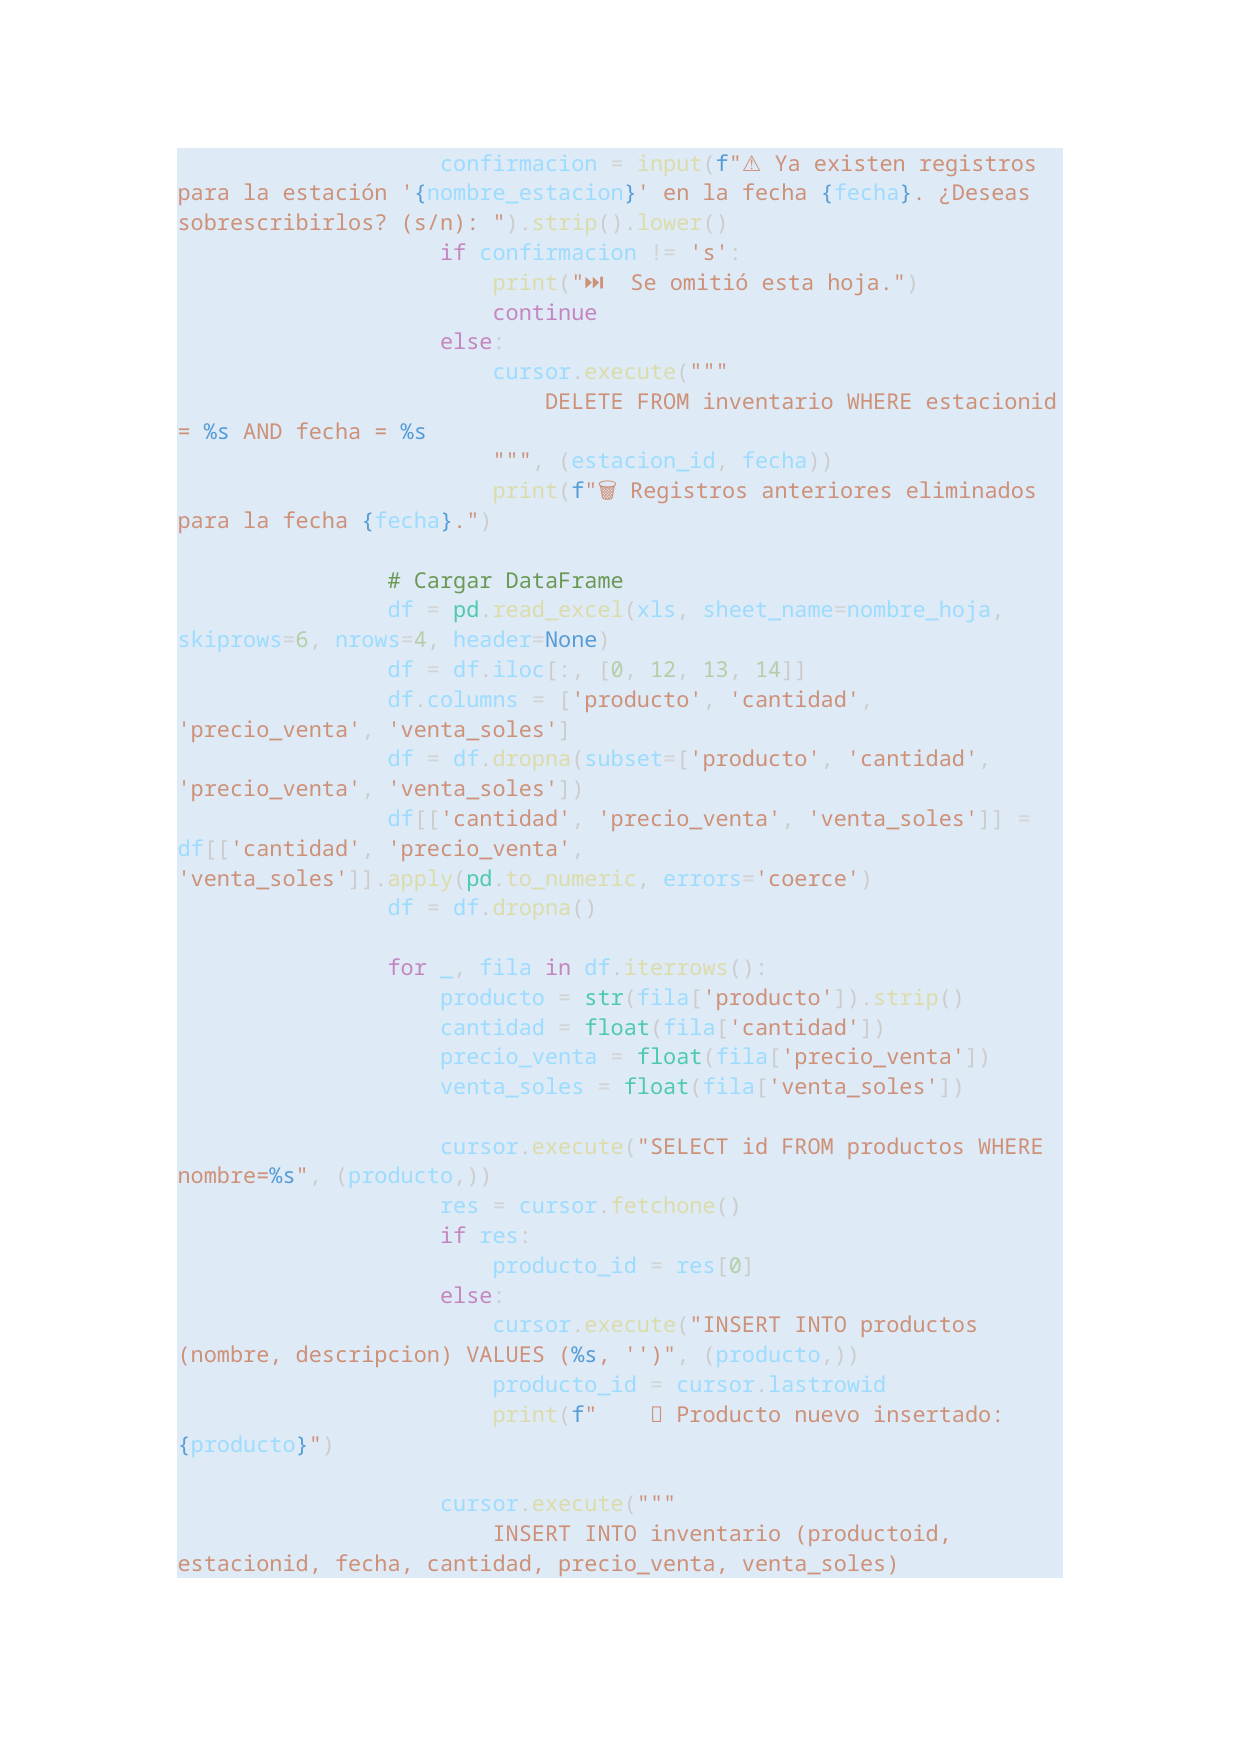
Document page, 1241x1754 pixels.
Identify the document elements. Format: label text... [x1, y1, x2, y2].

text if res: [177, 1220, 1063, 1250]
text print("⏭️ Se omitió esta hoja.") [177, 267, 1063, 297]
text df = pd.read_excel(xls, sheet_name=nombre_hoja, skiprows=6, nrows=4, header=None) [177, 594, 1063, 654]
text producto_id = cursor.lastrowid [177, 1369, 1063, 1399]
text else: [177, 326, 1063, 356]
text venta_soles = float(fila['venta_soles']) [177, 1071, 1063, 1101]
text confirmacion = input(f"⚠️ Ya existen registros para la estación '{nombre_estacion}' en la fecha {fecha}. ¿Deseas sobrescribirlos? (s/n): ").strip().lower() [177, 148, 1063, 237]
text producto = str(fila['producto']).strip() [177, 982, 1063, 1012]
text """, (estacion_id, fecha)) [177, 446, 1063, 475]
text df = df.dropna(subset=['producto', 'cantidad', 'precio_venta', 'venta_soles']) [177, 743, 1063, 803]
text df.columns = ['producto', 'cantidad', 'precio_venta', 'venta_soles'] [177, 684, 1063, 743]
text precio_venta = float(fila['precio_venta']) [177, 1041, 1063, 1071]
text df = df.iloc[:, [0, 12, 13, 14]] [177, 654, 1063, 684]
text print(f" ➕ Producto nuevo insertado: {producto}") [177, 1399, 1063, 1458]
text else: [177, 1280, 1063, 1309]
text for _, fila in df.iterrows(): [177, 952, 1063, 982]
text DELETE FROM inventario WHERE estacionid = %s AND fecha = %s [177, 386, 1063, 446]
text df = df.dropna() [177, 892, 1063, 922]
text df[['cantidad', 'precio_venta', 'venta_soles']] = df[['cantidad', 'precio_venta', 'venta_soles']].apply(pd.to_numeric, errors='coerce') [177, 803, 1063, 892]
text INSERT INTO inventario (productoid, estacionid, fecha, cantidad, precio_venta, venta_soles) [177, 1518, 1063, 1578]
text continue [177, 297, 1063, 326]
text print(f"🗑️ Registros anteriores eliminados para la fecha {fecha}.") [177, 475, 1063, 535]
text cantidad = float(fila['cantidad']) [177, 1012, 1063, 1041]
text cursor.execute("INSERT INTO productos (nombre, descripcion) VALUES (%s, '')", (producto,)) [177, 1309, 1063, 1369]
text cursor.execute("SELECT id FROM productos WHERE nombre=%s", (producto,)) [177, 1131, 1063, 1190]
text cursor.execute(""" [177, 1488, 1063, 1518]
text if confirmacion != 's': [177, 237, 1063, 267]
text producto_id = res[0] [177, 1250, 1063, 1280]
text cursor.execute(""" [177, 356, 1063, 386]
text res = cursor.fetchone() [177, 1190, 1063, 1220]
text # Cargar DataFrame [177, 565, 1063, 594]
